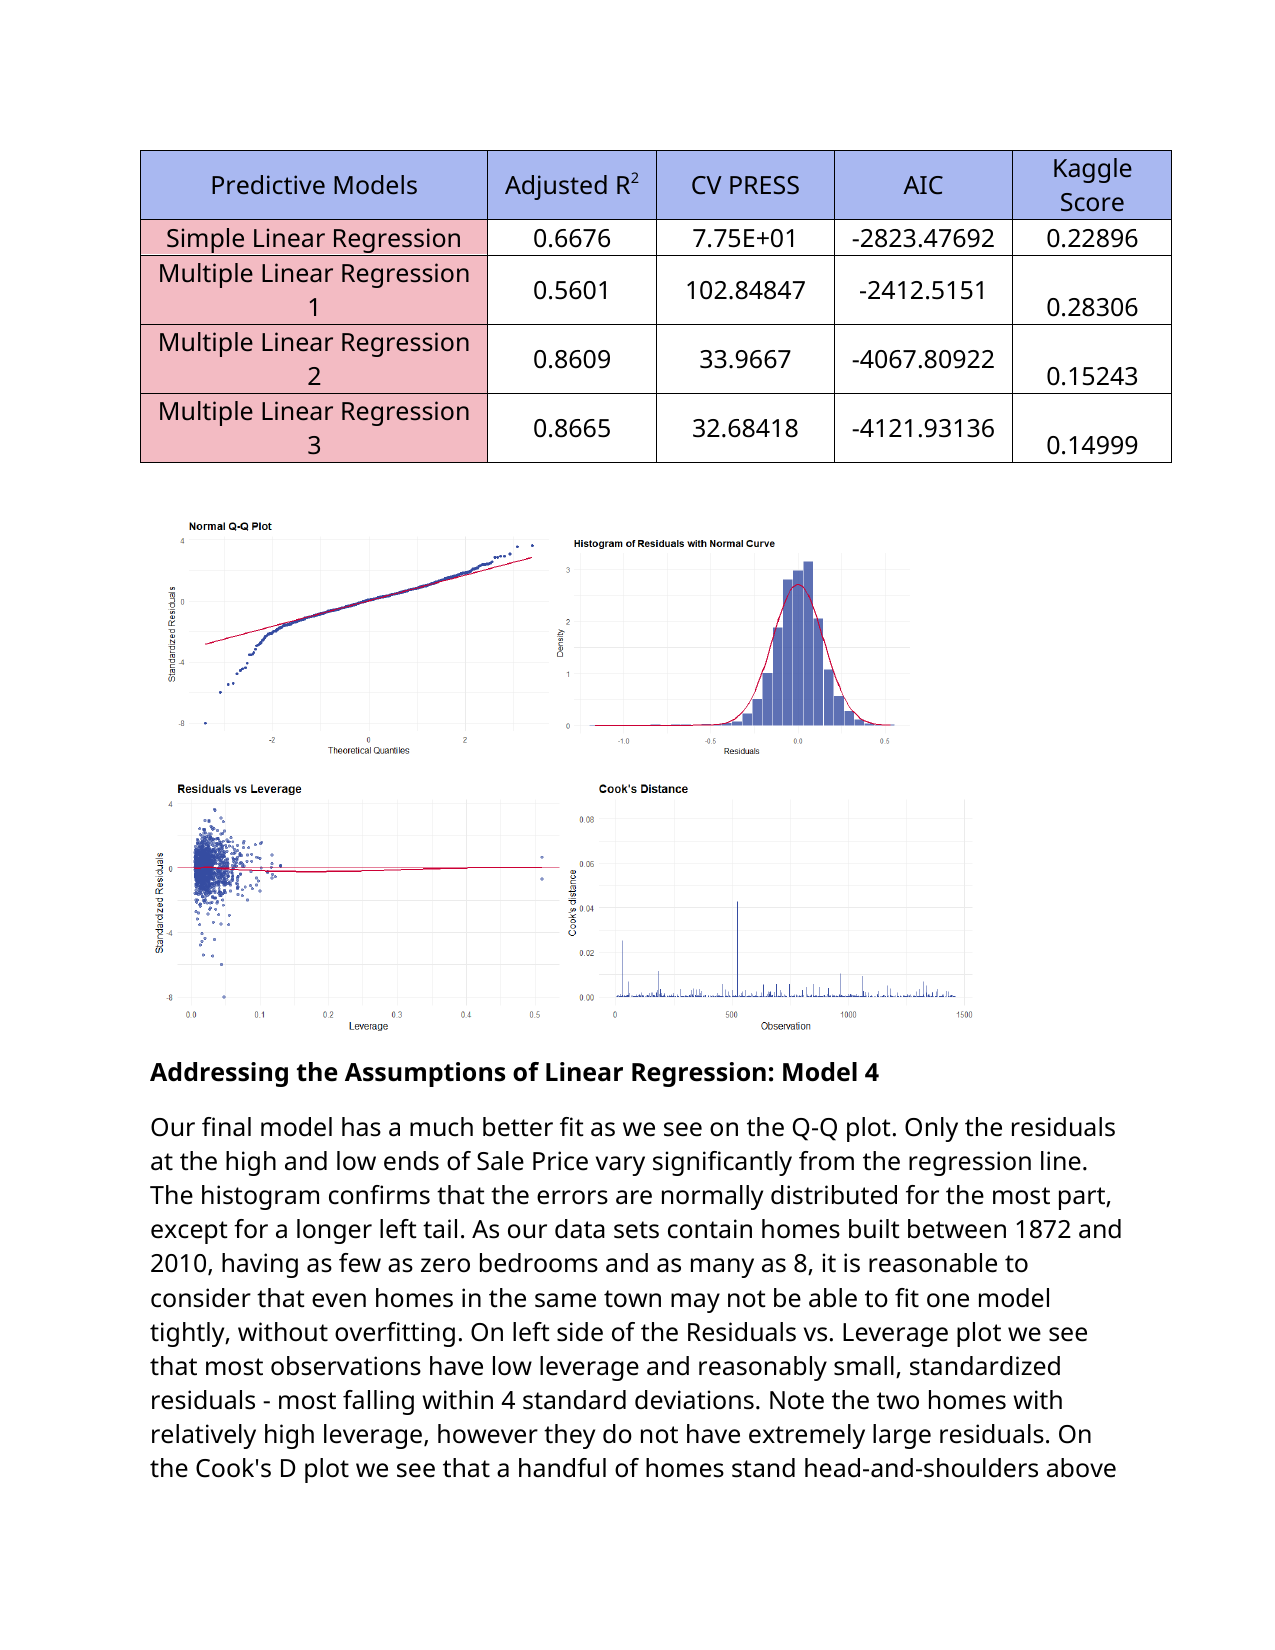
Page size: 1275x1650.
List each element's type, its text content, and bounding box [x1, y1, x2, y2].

table_header Kaggle Score [1013, 151, 1171, 219]
table_header AIC [835, 151, 1012, 219]
table_cell 33.9667 [657, 325, 834, 393]
table_cell -2412.5151 [835, 256, 1012, 324]
table_cell 0.14999 [1013, 394, 1171, 462]
table_cell 0.5601 [488, 256, 656, 324]
picture [150, 779, 977, 1035]
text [150, 1110, 1125, 1484]
table_cell 7.75E+01 [657, 220, 834, 254]
table_header Predictive Models [141, 151, 487, 219]
table_cell Multiple Linear Regression 3 [141, 394, 487, 462]
table_cell Multiple Linear Regression 1 [141, 256, 487, 324]
table_cell 0.15243 [1013, 325, 1171, 393]
table_cell -2823.47692 [835, 220, 1012, 254]
table_cell 102.84847 [657, 256, 834, 324]
table_cell 0.8609 [488, 325, 656, 393]
table_cell 0.22896 [1013, 220, 1171, 254]
table_cell -4067.80922 [835, 325, 1012, 393]
table_cell 32.68418 [657, 394, 834, 462]
table_cell -4121.93136 [835, 394, 1012, 462]
table_header Adjusted R2 [488, 151, 656, 219]
table_cell 0.8665 [488, 394, 656, 462]
table_cell 0.6676 [488, 220, 656, 254]
table_header CV PRESS [657, 151, 834, 219]
table_cell Multiple Linear Regression 2 [141, 325, 487, 393]
picture [163, 518, 914, 759]
table_cell 0.28306 [1013, 256, 1171, 324]
text Addressing the Assumptions of Linear Regression: Model 4 [150, 1055, 1125, 1089]
table_cell Simple Linear Regression [141, 220, 487, 254]
